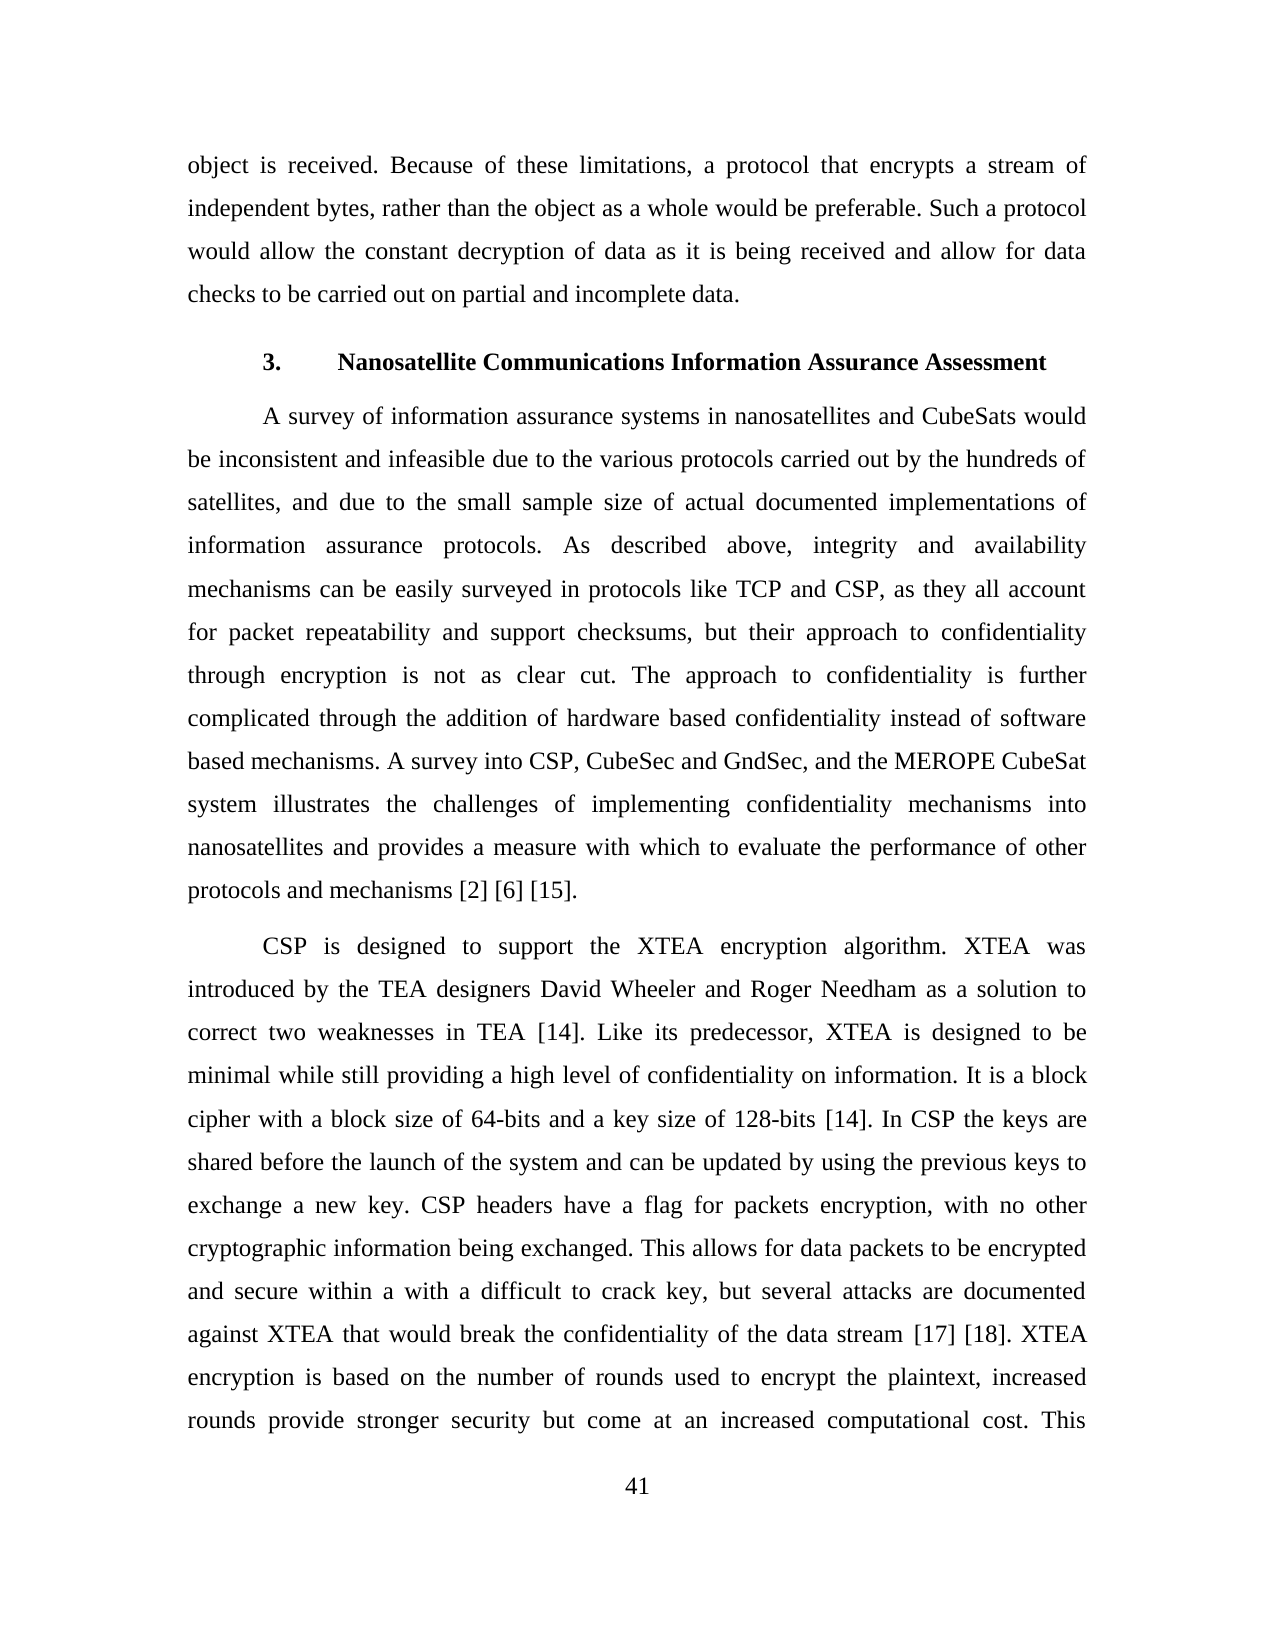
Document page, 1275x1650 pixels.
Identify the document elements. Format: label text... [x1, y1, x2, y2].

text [187, 931, 1087, 1434]
subtitle Nanosatellite Communications Information Assurance Assessment [262, 347, 1087, 376]
text A survey of information assurance systems in nanosatellites and CubeSats would be inconsistent and infeasible due to the various protocols carried out by the hundreds of satellites, and due to the small sample size of actual documented implementations of information assurance protocols. As described above, integrity and availability mechanisms can be easily surveyed in protocols like TCP and CSP, as they all account for packet repeatability and support checksums, but their approach to confidentiality through encryption is not as clear cut. The approach to confidentiality is further complicated through the addition of hardware based confidentiality instead of software based mechanisms. A survey into CSP, CubeSec and GndSec, and the MEROPE CubeSat system illustrates the challenges of implementing confidentiality mechanisms into nanosatellites and provides a measure with which to evaluate the performance of other protocols and mechanisms . [187, 401, 1087, 904]
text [187, 150, 1087, 308]
